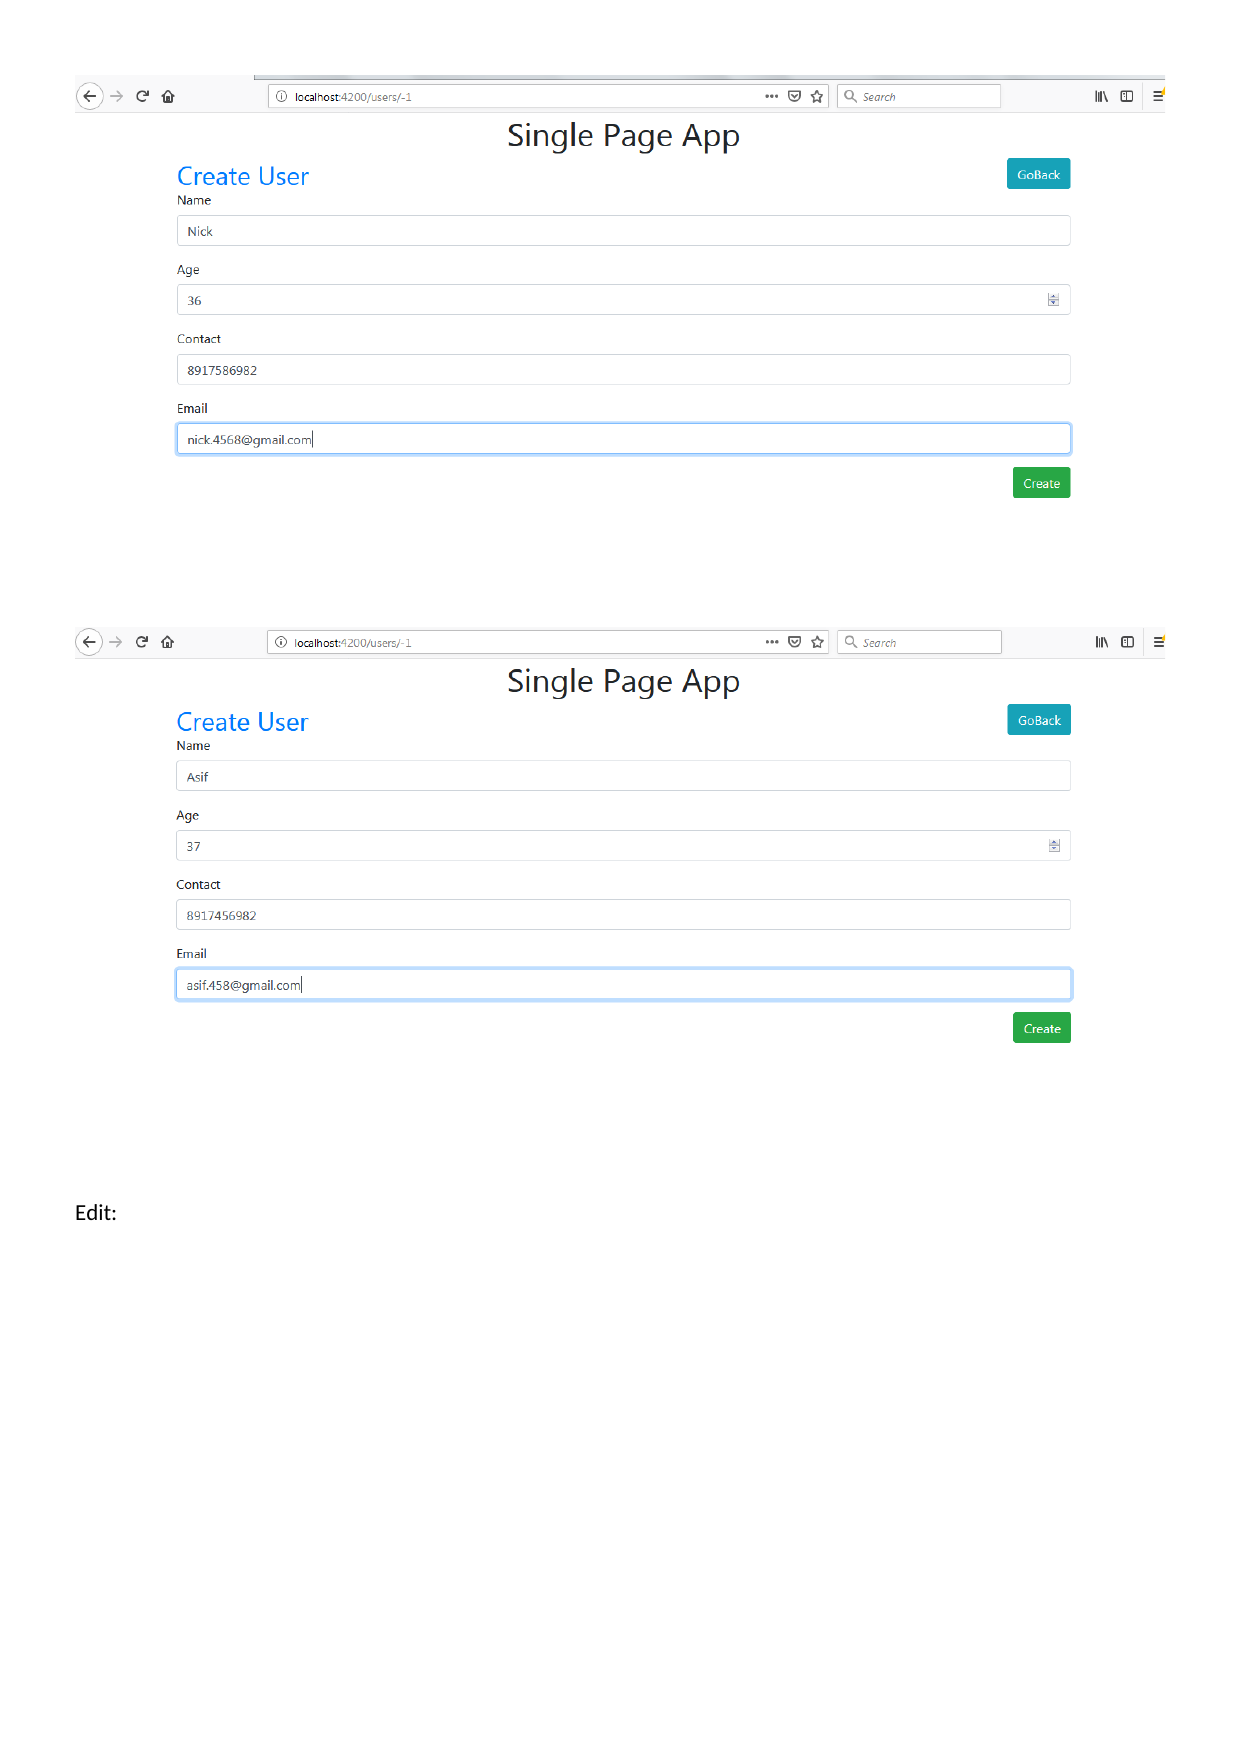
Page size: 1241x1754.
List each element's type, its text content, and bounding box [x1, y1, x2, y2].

picture [75, 627, 1166, 1120]
picture [75, 75, 1166, 603]
text Edit: [75, 1198, 1165, 1226]
